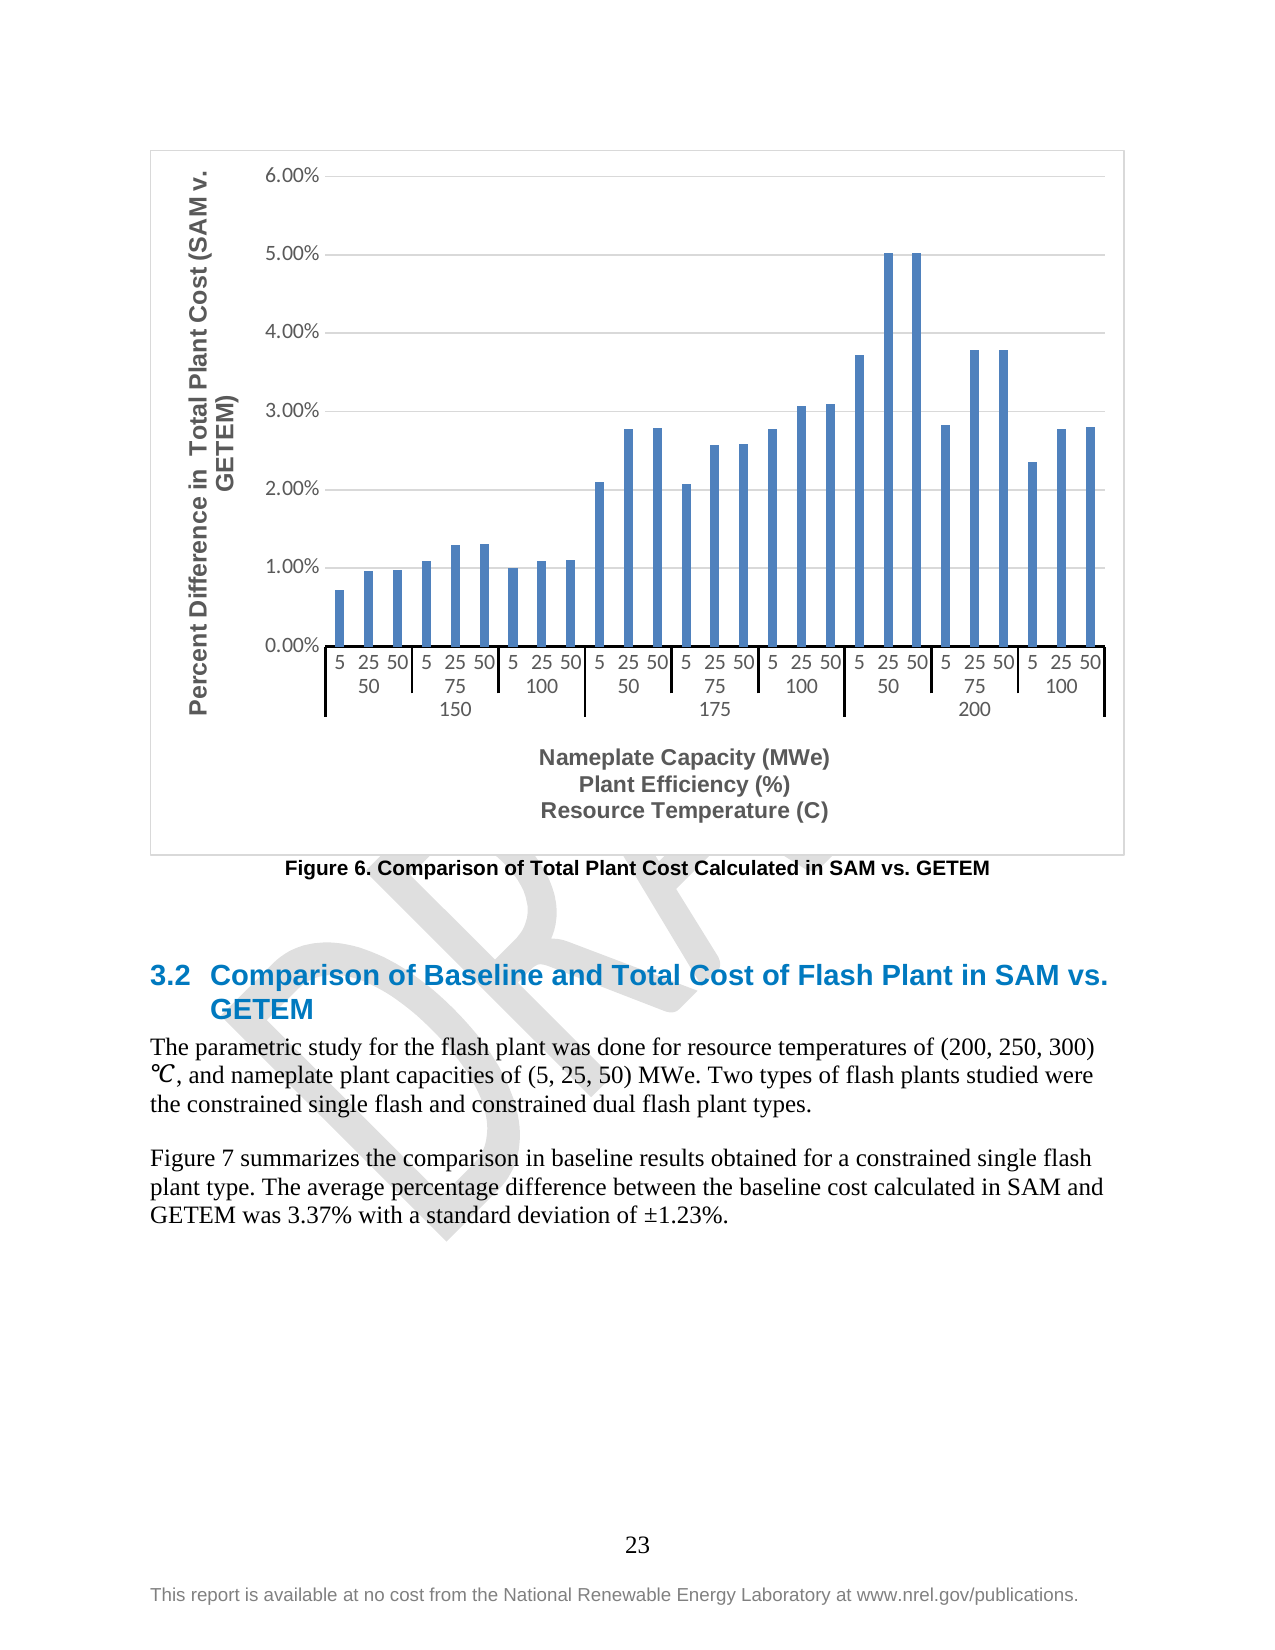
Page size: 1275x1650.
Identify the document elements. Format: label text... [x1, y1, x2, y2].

text Comparison of Baseline and Total Cost of Flash Plant in SAM vs. GETEM [150, 958, 1125, 1026]
text Figure 6. Comparison of Total Plant Cost Calculated in SAM vs. GETEM [150, 856, 1125, 880]
text The parametric study for the flash plant was done for resource temperatures of (200, 250, 300) , and nameplate plant capacities of (5, 25, 50) MWe. Two types of flash plants studied were the constrained single flash and constrained dual flash plant types. [150, 1032, 1125, 1118]
text Figure 7 summarizes the comparison in baseline results obtained for a constrained single flash plant type. The average percentage difference between the baseline cost calculated in SAM and GETEM was 3.37% with a standard deviation of 1.23%. [150, 1143, 1125, 1229]
